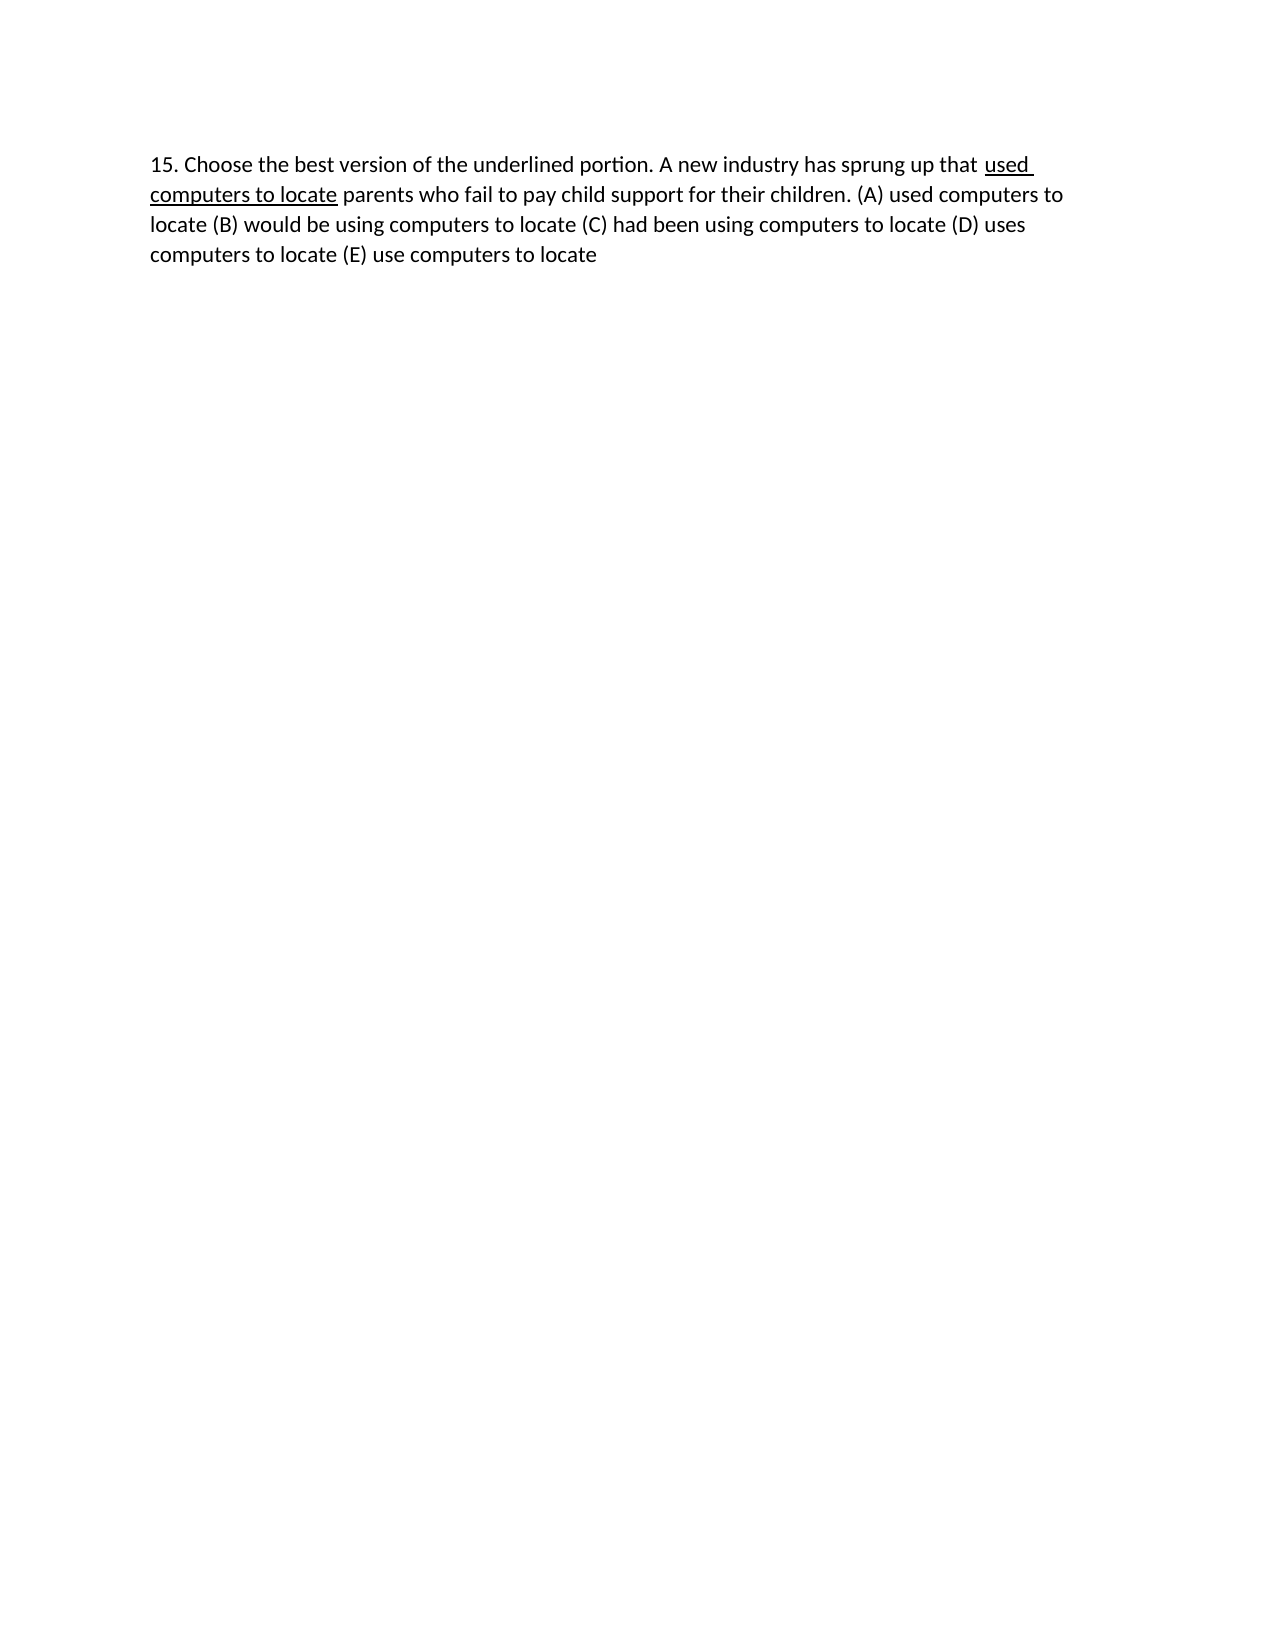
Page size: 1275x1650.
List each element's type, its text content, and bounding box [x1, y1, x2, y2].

text 15. Choose the best version of the underlined portion. A new industry has sprung up that used computers to locate parents who fail to pay child support for their children. (A) used computers to locate (B) would be using computers to locate (C) had been using computers to locate (D) uses computers to locate (E) use computers to locate [150, 150, 1125, 269]
